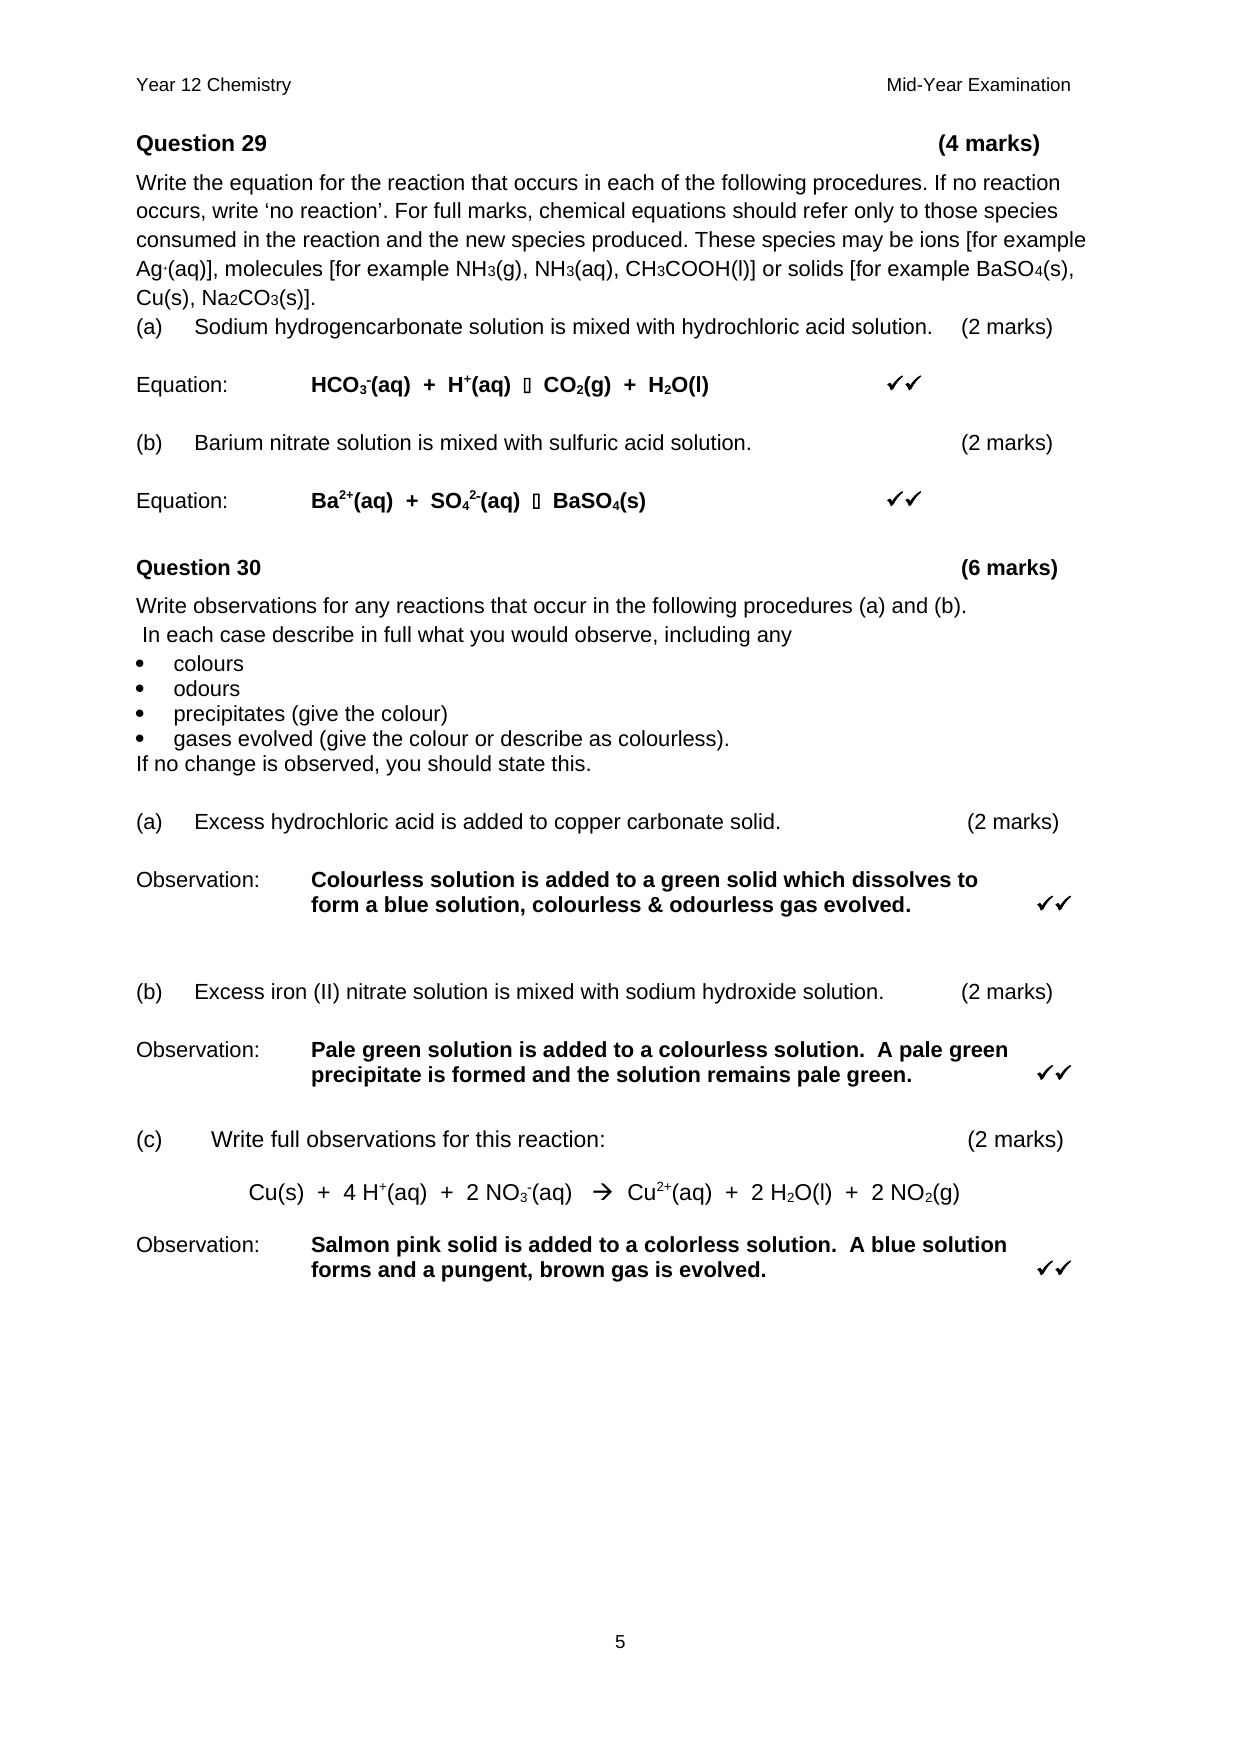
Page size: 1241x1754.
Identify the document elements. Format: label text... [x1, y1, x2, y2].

text Observation: Pale green solution is added to a colourless solution. A pale green [136, 1037, 1104, 1062]
text (b) Excess iron (II) nitrate solution is mixed with sodium hydroxide solution. (2 marks) [136, 979, 1104, 1004]
text form a blue solution, colourless & odourless gas evolved. [136, 892, 1104, 917]
list precipitates (give the colour) [136, 701, 1104, 726]
text If no change is observed, you should state this. [136, 751, 1104, 776]
text Write observations for any reactions that occur in the following procedures (a) and (b). [136, 592, 1104, 618]
list odours [136, 676, 1104, 701]
text (a) Excess hydrochloric acid is added to copper carbonate solid. (2 marks) [136, 809, 1104, 834]
text (a) Sodium hydrogencarbonate solution is mixed with hydrochloric acid solution. (2 marks) [136, 314, 1104, 368]
text Equation: Ba2+(aq) + SO42(aq) BaSO4(s) [136, 488, 1104, 513]
list Cu(s) + 4 H+(aq) + 2 NO3(aq) Cu2+(aq) + 2 H2O(l) + 2 NO2(g) [248, 1179, 1104, 1206]
text precipitate is formed and the solution remains pale green. [136, 1062, 1104, 1087]
text forms and a pungent, brown gas is evolved. [136, 1257, 1104, 1282]
list gases evolved (give the colour or describe as colourless). [136, 726, 1104, 751]
text (c) Write full observations for this reaction: (2 marks) [136, 1126, 1104, 1153]
text In each case describe in full what you would observe, including any [136, 621, 1104, 647]
list colours [136, 650, 1104, 676]
text Observation: Colourless solution is added to a green solid which dissolves to [136, 867, 1104, 892]
text (b) Barium nitrate solution is mixed with sulfuric acid solution. (2 marks) [136, 430, 1104, 484]
text Observation: Salmon pink solid is added to a colorless solution. A blue solution [136, 1232, 1104, 1257]
text Equation: HCO3(aq) + H+(aq) CO2(g) + H2O(l) [136, 372, 1104, 397]
text Question 30 (6 marks) [136, 555, 1104, 580]
text Write the equation for the reaction that occurs in each of the following procedures. If no reaction occurs, write ‘no reaction’. For full marks, chemical equations should refer only to those species consumed in the reaction and the new species produced. These species may be ions [for example Ag+(aq)], molecules [for example NH3(g), NH3(aq), CH3COOH(l)] or solids [for example BaSO4(s), Cu(s), Na2CO3(s)]. [136, 169, 1104, 310]
text Question 29 (4 marks) [136, 130, 1104, 156]
